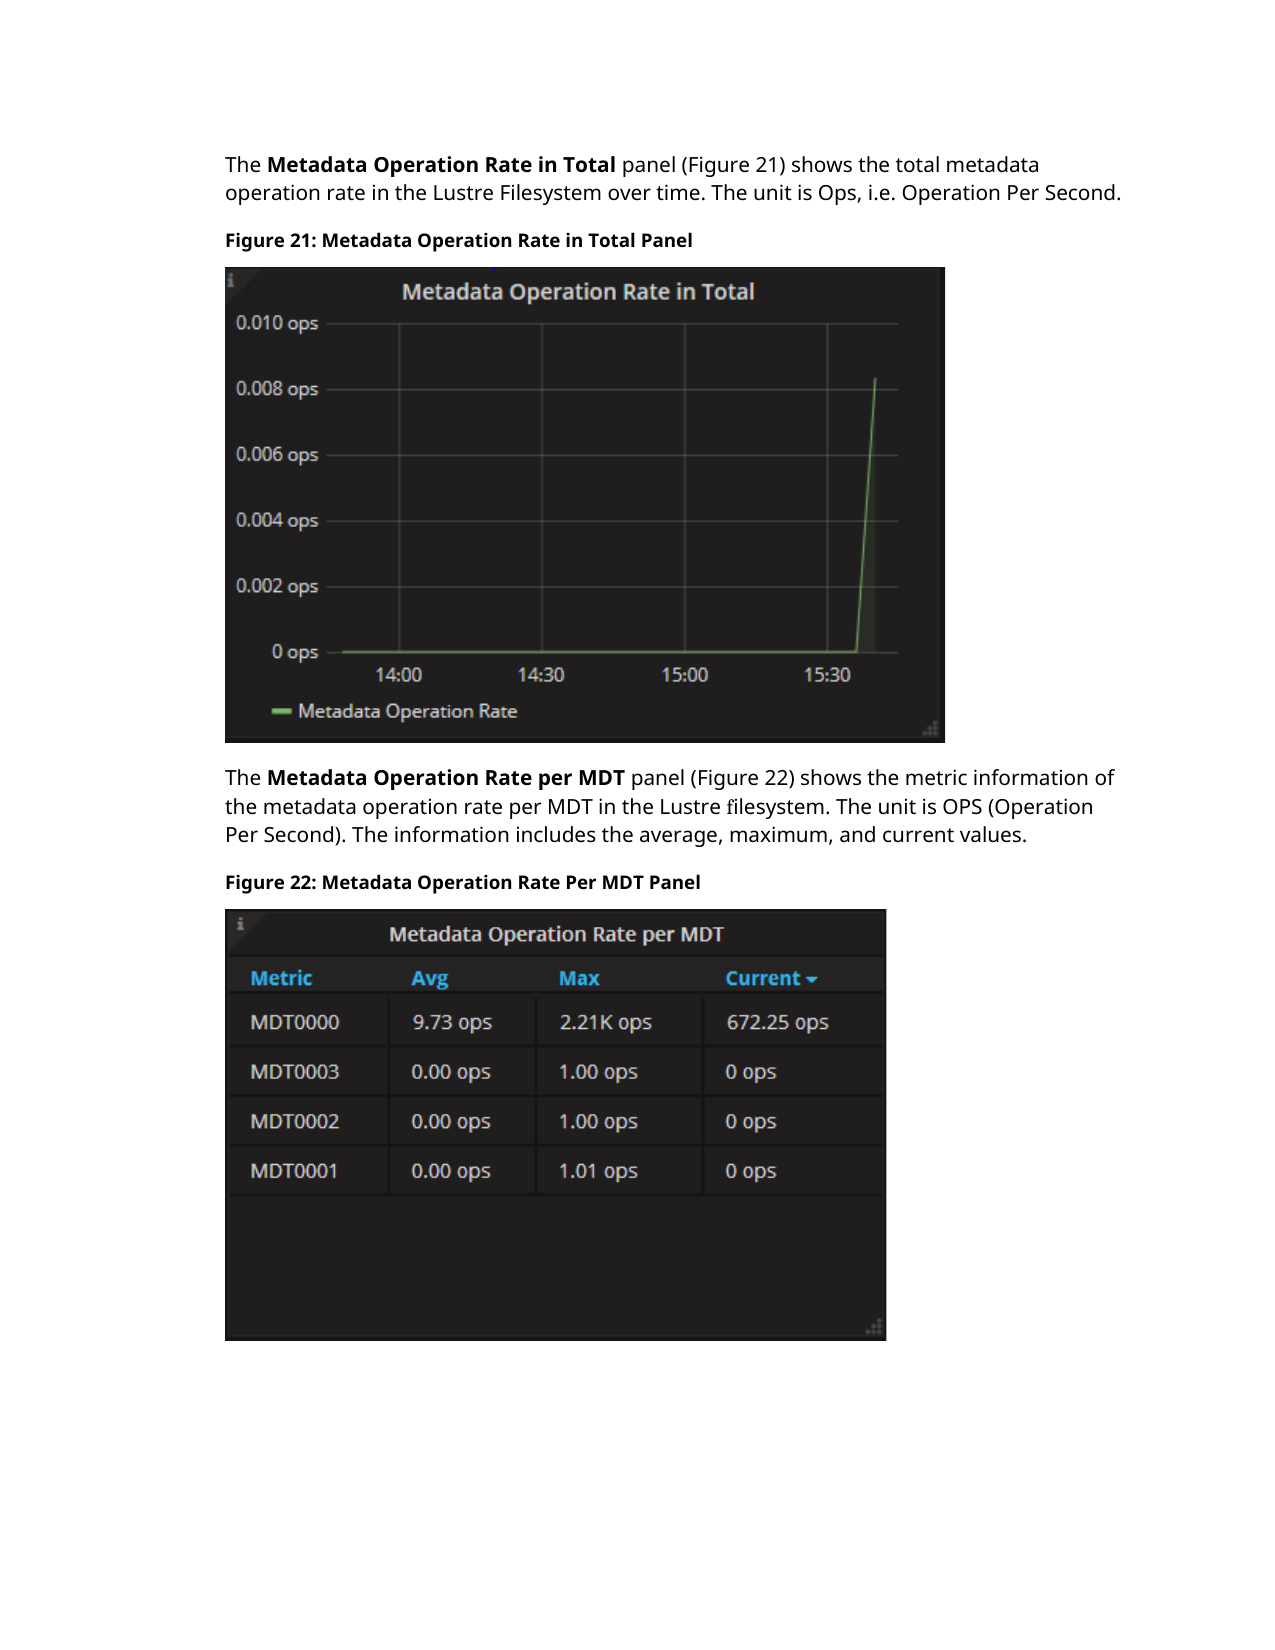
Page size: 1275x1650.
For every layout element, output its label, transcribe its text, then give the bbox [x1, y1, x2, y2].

text Figure 22: Metadata Operation Rate Per MDT Panel [225, 869, 1125, 895]
picture [225, 909, 887, 1341]
picture [225, 267, 946, 743]
text Figure 21: Metadata Operation Rate in Total Panel [225, 228, 1125, 253]
text The Metadata Operation Rate per MDT panel (Figure 22) shows the metric information of the metadata operation rate per MDT in the Lustre filesystem. The unit is OPS (Operation Per Second). The information includes the average, maximum, and current values. [225, 763, 1125, 849]
text The Metadata Operation Rate in Total panel (Figure 21) shows the total metadata operation rate in the Lustre Filesystem over time. The unit is Ops, i.e. Operation Per Second. [225, 150, 1125, 207]
